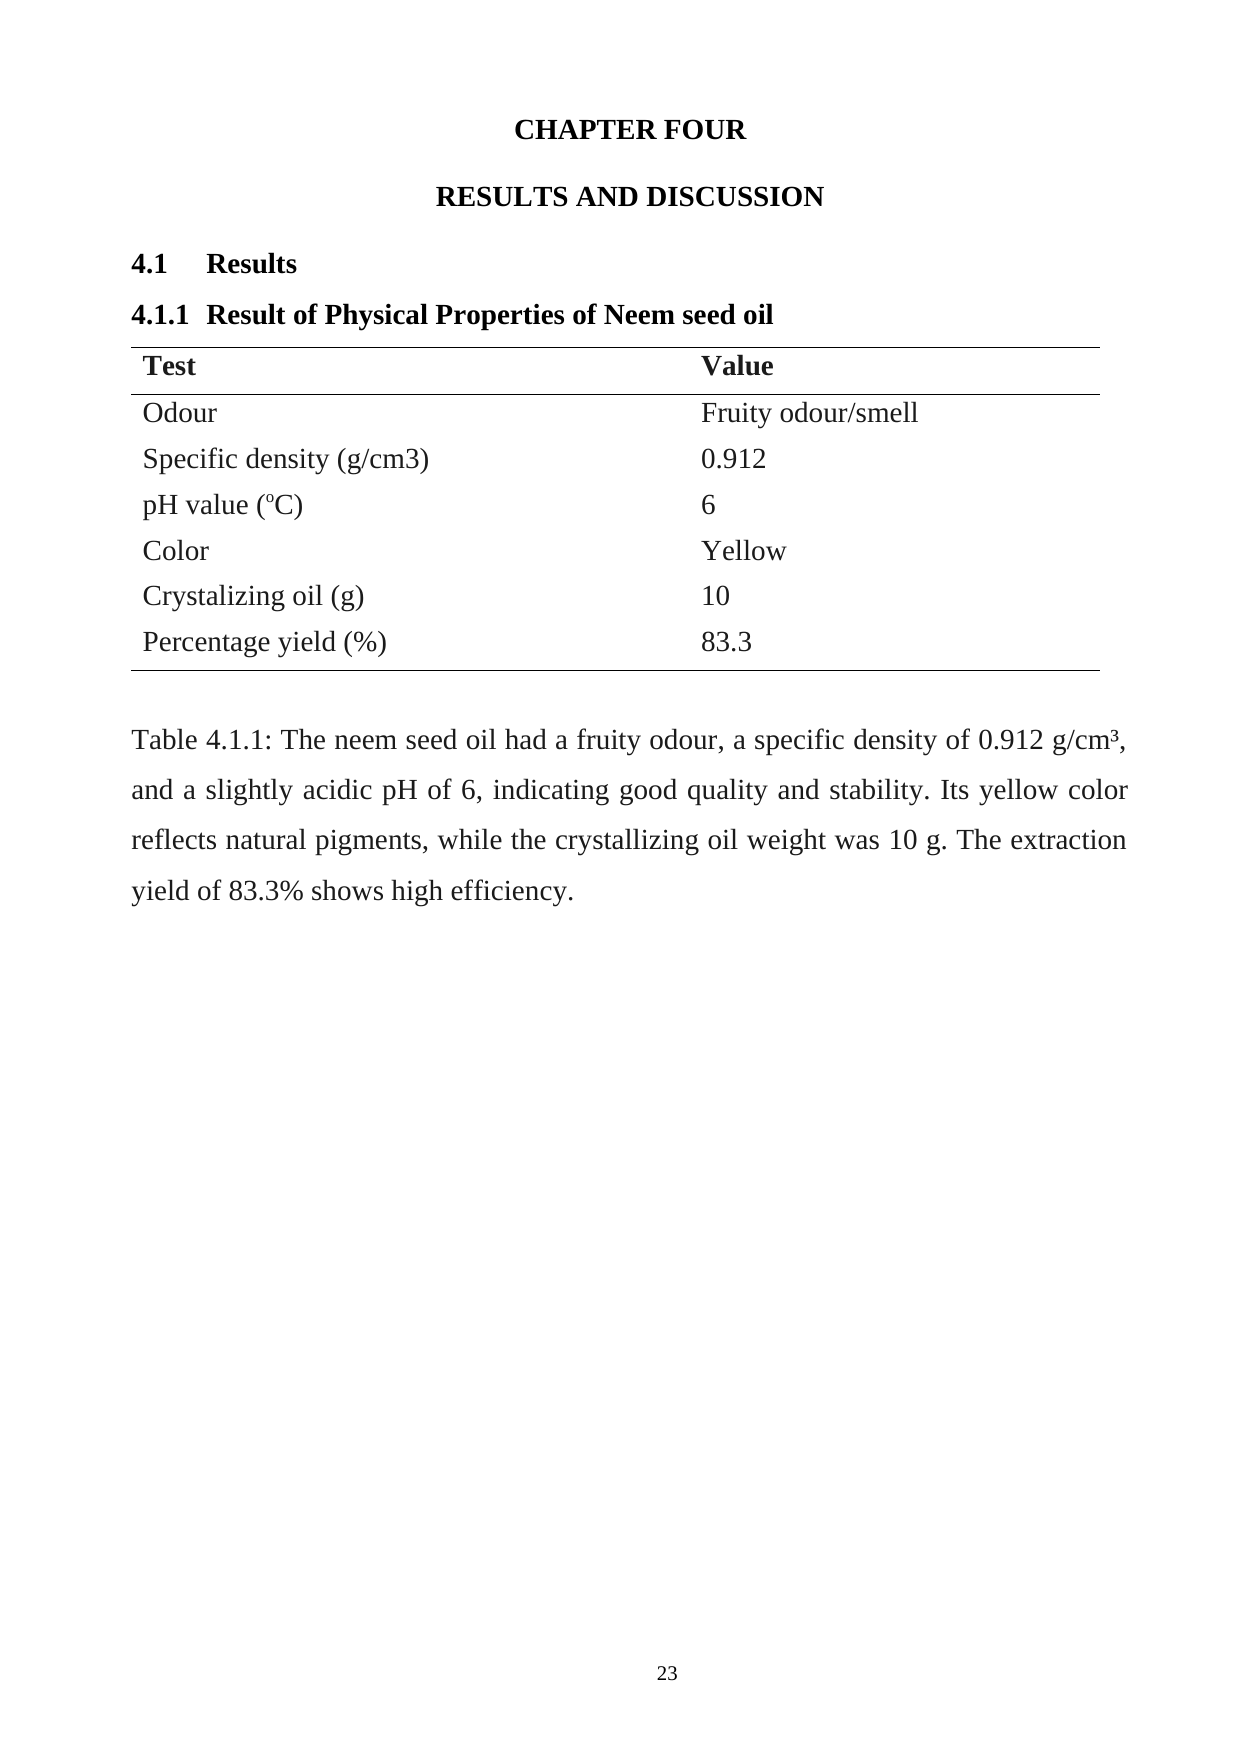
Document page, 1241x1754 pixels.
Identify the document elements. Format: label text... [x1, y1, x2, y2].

table_cell Odour [131, 395, 616, 441]
table_cell 0.912 [616, 441, 1100, 487]
subtitle 4.1.1 Result of Physical Properties of Neem seed oil [131, 297, 1129, 331]
table_cell pH value (oC) [131, 487, 616, 533]
table_cell Specific density (g/cm3) [131, 441, 616, 487]
subtitle CHAPTER FOUR [131, 112, 1129, 146]
table_header Value [616, 348, 1100, 394]
table_header Test [131, 348, 616, 394]
text Table 4.1.1: The neem seed oil had a fruity odour, a specific density of 0.912 g/cm³, and a slightly acidic pH of 6, indicating good quality and stability. Its yellow color reflects natural pigments, while the crystallizing oil weight was 10 g. The extraction yield of 83.3% shows high efficiency. [131, 722, 1129, 906]
subtitle RESULTS AND DISCUSSION [131, 179, 1129, 213]
table_cell Crystalizing oil (g) [131, 579, 616, 624]
subtitle 4.1 Results [131, 247, 1129, 280]
table_cell Fruity odour/smell [616, 395, 1100, 441]
table_cell 83.3 [616, 624, 1100, 670]
table_cell 6 [616, 487, 1100, 533]
table_cell 10 [616, 579, 1100, 624]
table_cell Percentage yield (%) [131, 624, 616, 670]
table_cell Color [131, 533, 616, 578]
table_cell Yellow [616, 533, 1100, 578]
